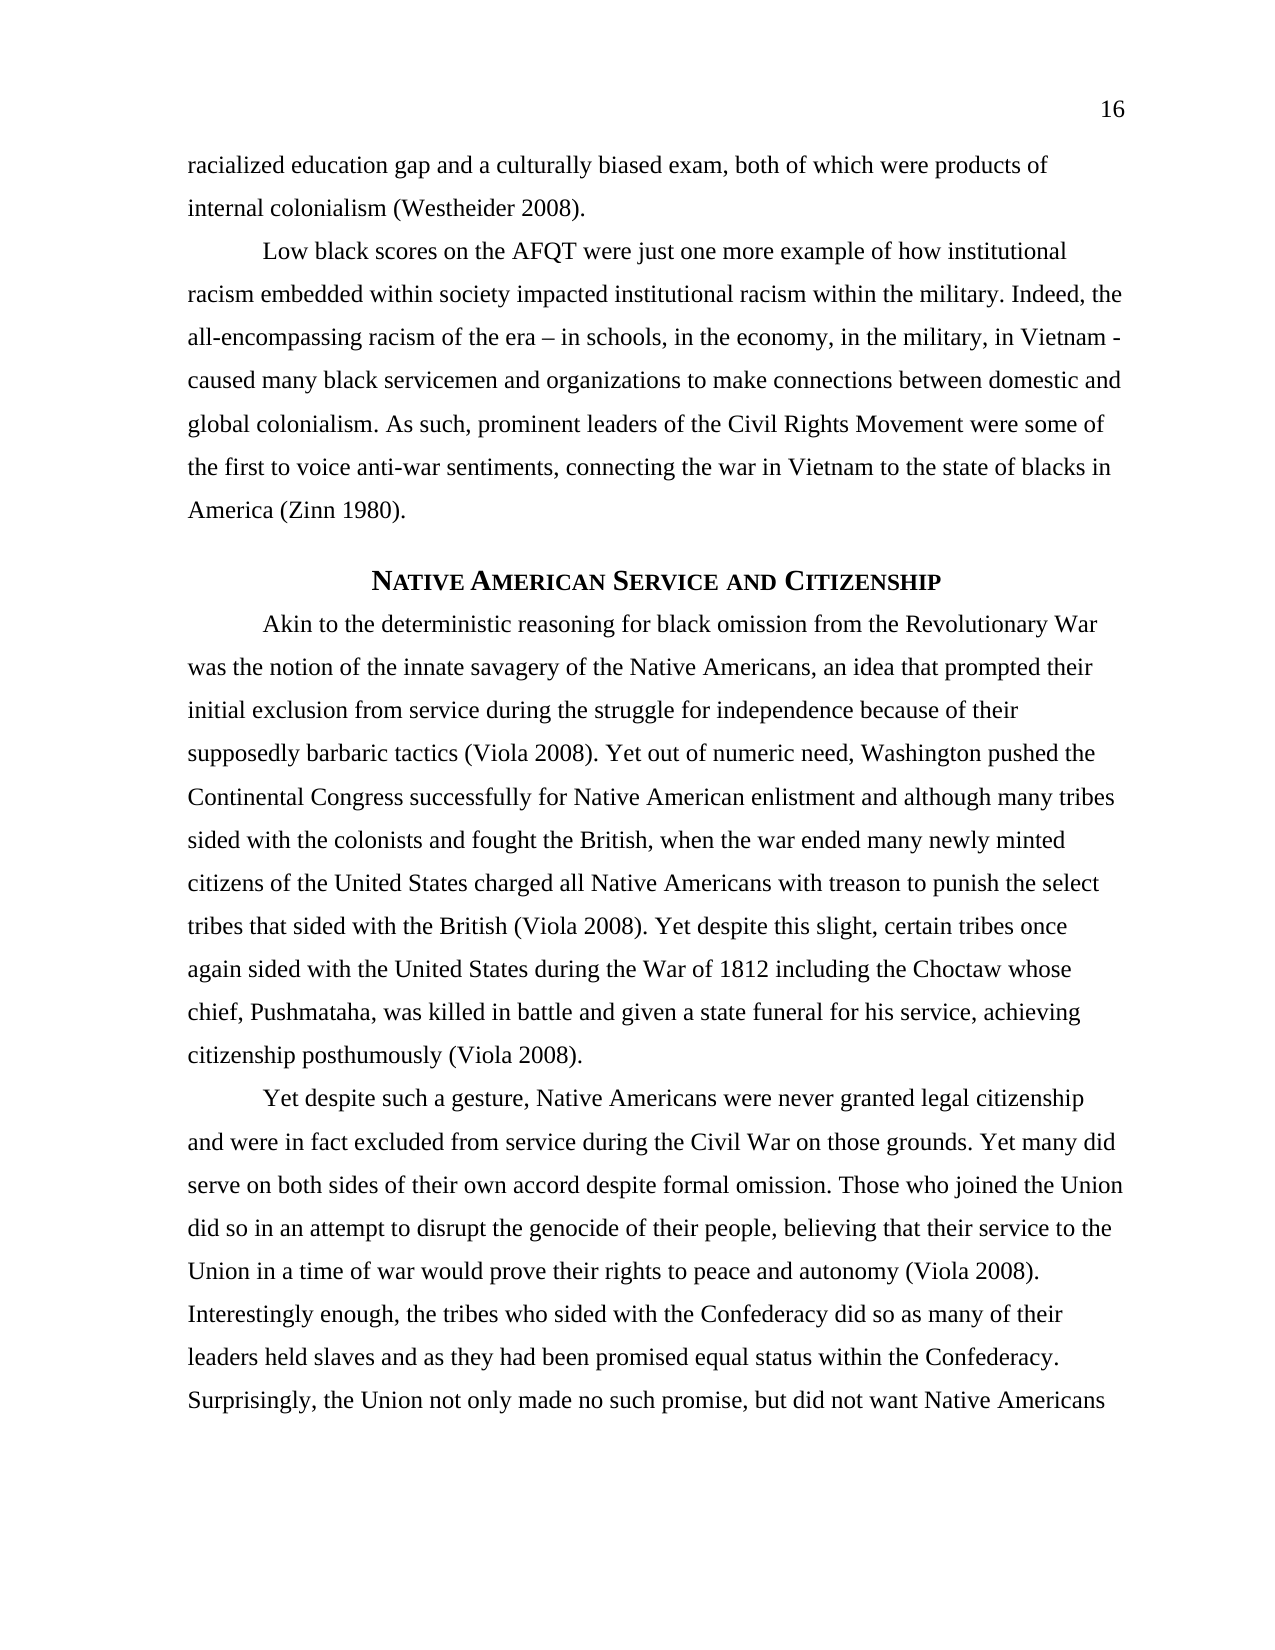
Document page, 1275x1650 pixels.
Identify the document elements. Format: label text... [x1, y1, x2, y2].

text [187, 150, 1125, 222]
subtitle Native American Service and Citizenship [319, 563, 993, 597]
text Akin to the deterministic reasoning for black omission from the Revolutionary War was the notion of the innate savagery of the Native Americans, an idea that prompted their initial exclusion from service during the struggle for independence because of their supposedly barbaric tactics (Viola 2008). Yet out of numeric need, Washington pushed the Continental Congress successfully for Native American enlistment and although many tribes sided with the colonists and fought the British, when the war ended many newly minted citizens of the United States charged all Native Americans with treason to punish the select tribes that sided with the British (Viola 2008). Yet despite this slight, certain tribes once again sided with the United States during the War of 1812 including the Choctaw whose chief, Pushmataha, was killed in battle and given a state funeral for his service, achieving citizenship posthumously (Viola 2008). [187, 609, 1125, 1069]
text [187, 1083, 1125, 1414]
text Low black scores on the AFQT were just one more example of how institutional racism embedded within society impacted institutional racism within the military. Indeed, the all-encompassing racism of the era – in schools, in the economy, in the military, in Vietnam - caused many black servicemen and organizations to make connections between domestic and global colonialism. As such, prominent leaders of the Civil Rights Movement were some of the first to voice anti-war sentiments, connecting the war in Vietnam to the state of blacks in America (Zinn 1980). [187, 236, 1125, 524]
